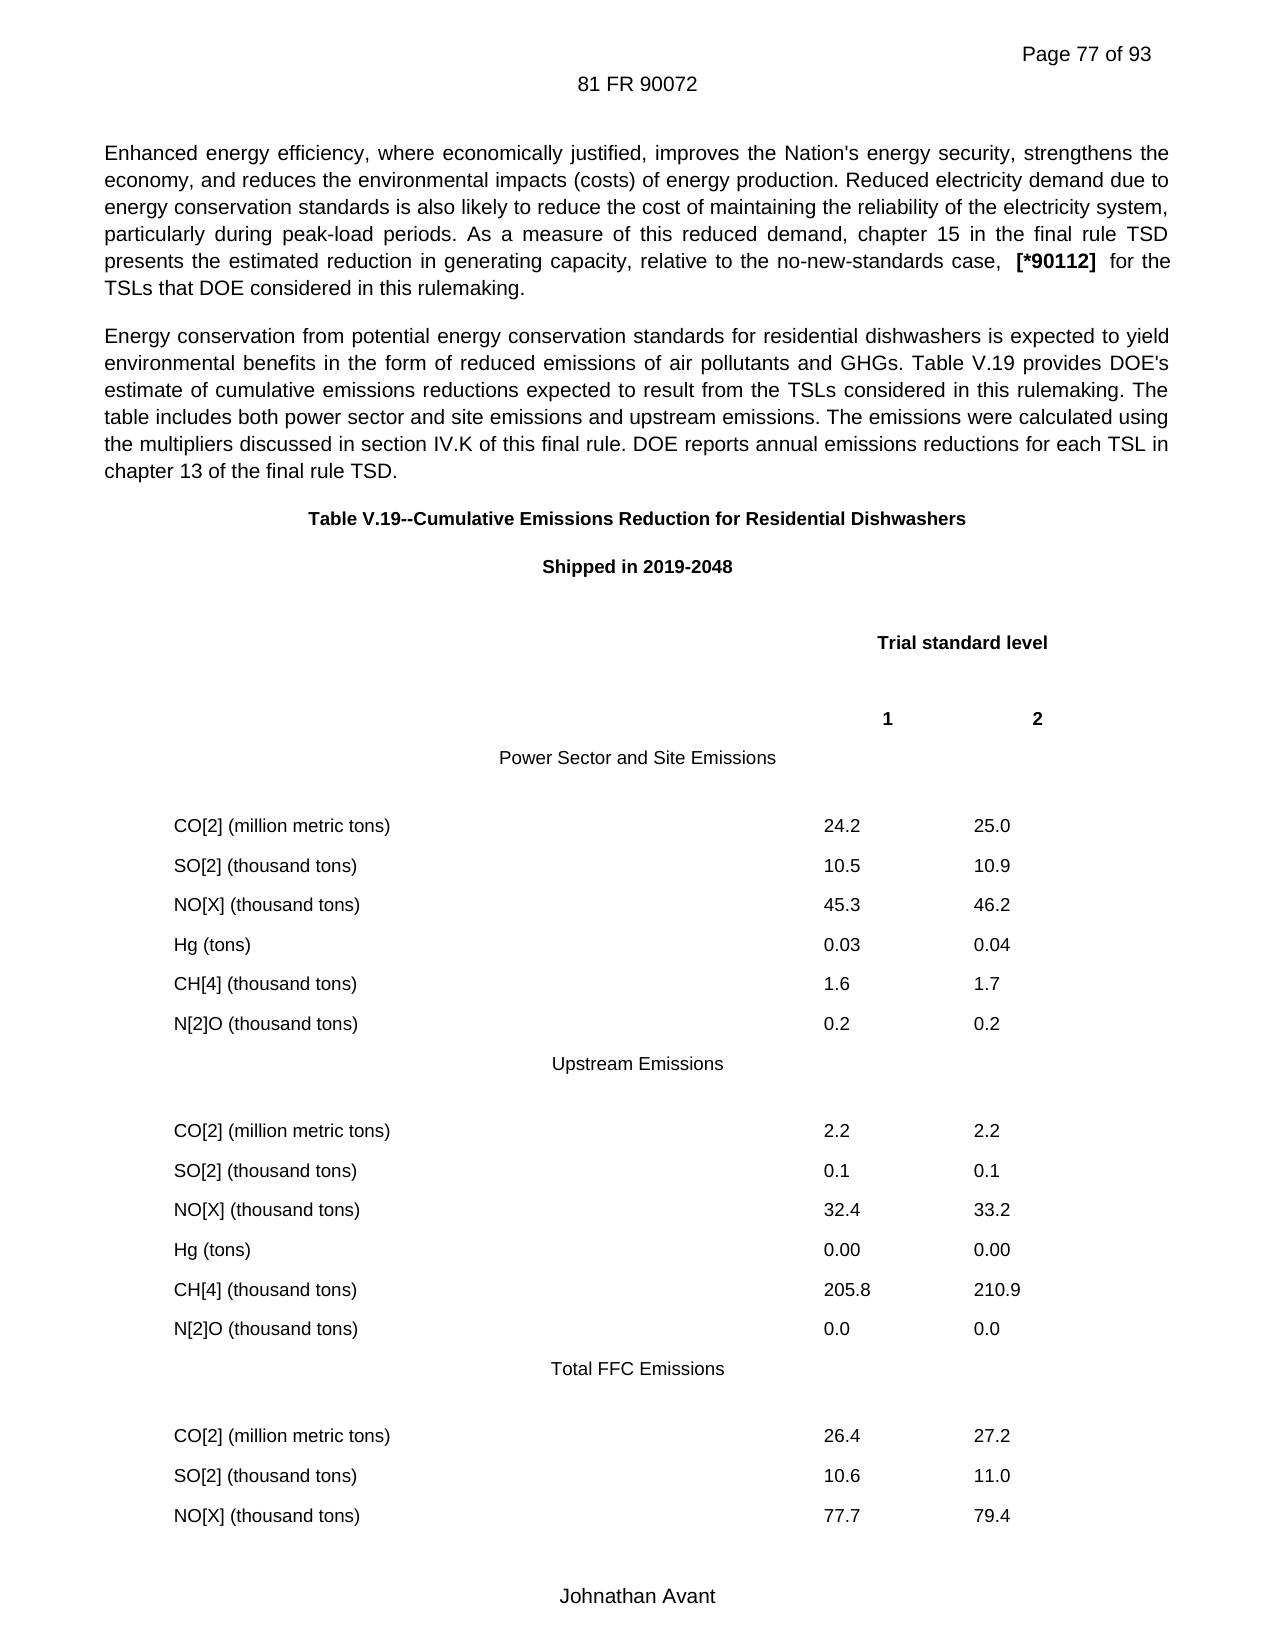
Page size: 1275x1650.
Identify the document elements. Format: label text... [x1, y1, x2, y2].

text Enhanced energy efficiency, where economically justified, improves the Nation's energy security, strengthens the economy, and reduces the environmental impacts (costs) of energy production. Reduced electricity demand due to energy conservation standards is also likely to reduce the cost of maintaining the reliability of the electricity system, particularly during peak-load periods. As a measure of this reduced demand, chapter 15 in the final rule TSD presents the estimated reduction in generating capacity, relative to the no-new-standards case, [*90112] for the TSLs that DOE considered in this rulemaking. [104, 137, 1171, 300]
text Energy conservation from potential energy conservation standards for residential dishwashers is expected to yield environmental benefits in the form of reduced emissions of air pollutants and GHGs. Table V.19 provides DOE's estimate of cumulative emissions reductions expected to result from the TSLs considered in this rulemaking. The table includes both power sector and site emissions and upstream emissions. The emissions were calculated using the multipliers discussed in section IV.K of this final rule. DOE reports annual emissions reductions for each TSL in chapter 13 of the final rule TSD. [104, 321, 1171, 483]
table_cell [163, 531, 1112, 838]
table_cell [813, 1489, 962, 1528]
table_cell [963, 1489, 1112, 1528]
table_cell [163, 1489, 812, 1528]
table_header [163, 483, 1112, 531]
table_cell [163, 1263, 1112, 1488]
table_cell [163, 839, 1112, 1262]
